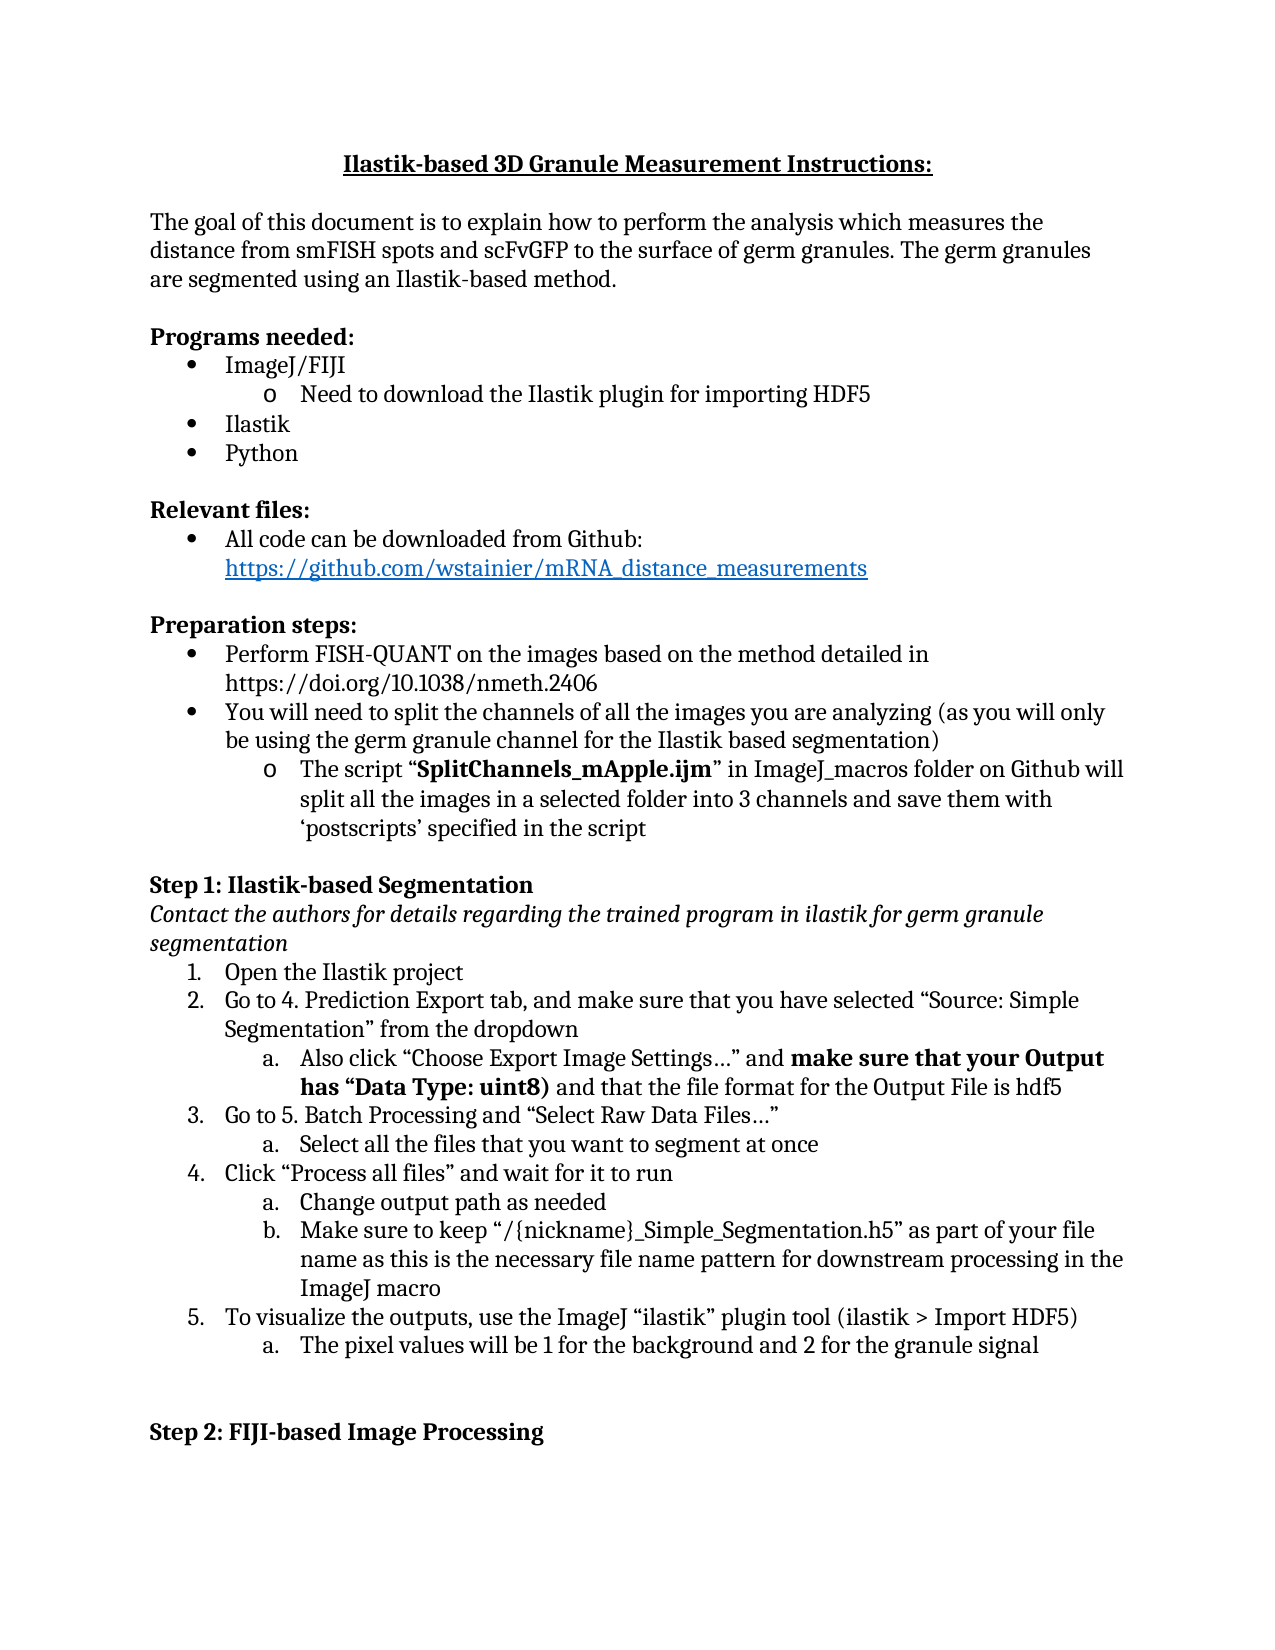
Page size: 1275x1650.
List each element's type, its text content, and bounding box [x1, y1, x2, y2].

list Python [187, 439, 1125, 467]
text Ilastik-based 3D Granule Measurement Instructions: [150, 150, 1125, 179]
list To visualize the outputs, use the ImageJ “ilastik” plugin tool (ilastik > Import HDF5) [187, 1302, 1125, 1331]
text The goal of this document is to explain how to perform the analysis which measures the distance from smFISH spots and scFvGFP to the surface of germ granules. The germ granules are segmented using an Ilastik-based method. [150, 207, 1125, 294]
text Preparation steps: [150, 611, 1125, 640]
list Go to 4. Prediction Export tab, and make sure that you have selected “Source: Simple Segmentation” from the dropdown [187, 986, 1125, 1044]
list Select all the files that you want to segment at once [262, 1130, 1125, 1159]
list Change output path as needed [262, 1187, 1125, 1216]
list Ilastik [187, 410, 1125, 439]
list The script “SplitChannels_mApple.ijm” in ImageJ_macros folder on Github will split all the images in a selected folder into 3 channels and save them with ‘postscripts’ specified in the script [262, 755, 1125, 842]
list You will need to split the channels of all the images you are analyzing (as you will only be using the germ granule channel for the Ilastik based segmentation) [187, 697, 1125, 755]
text Step 1: Ilastik-based Segmentation [150, 871, 1125, 900]
list Make sure to keep “/{nickname}_Simple_Segmentation.h5” as part of your file name as this is the necessary file name pattern for downstream processing in the ImageJ macro [262, 1216, 1125, 1302]
text Step 2: FIJI-based Image Processing [150, 1417, 1125, 1446]
list Go to 5. Batch Processing and “Select Raw Data Files…” [187, 1101, 1125, 1130]
list The pixel values will be 1 for the background and 2 for the granule signal [262, 1331, 1125, 1360]
list Also click “Choose Export Image Settings…” and make sure that your Output has “Data Type: uint8) and that the file format for the Output File is hdf5 [262, 1044, 1125, 1101]
list Open the Ilastik project [187, 957, 1125, 986]
text Relevant files: [150, 496, 1125, 525]
list All code can be downloaded from Github: https://github.com/wstainier/mRNA_distance_measurements [187, 525, 1125, 582]
list Need to download the Ilastik plugin for importing HDF5 [262, 380, 1125, 410]
list ImageJ/FIJI [187, 351, 1125, 380]
text Programs needed: [150, 322, 1125, 351]
list Perform FISH-QUANT on the images based on the method detailed in https://doi.org/10.1038/nmeth.2406 [187, 640, 1125, 697]
text Contact the authors for details regarding the trained program in ilastik for germ granule segmentation [150, 900, 1125, 957]
list Click “Process all files” and wait for it to run [187, 1159, 1125, 1187]
